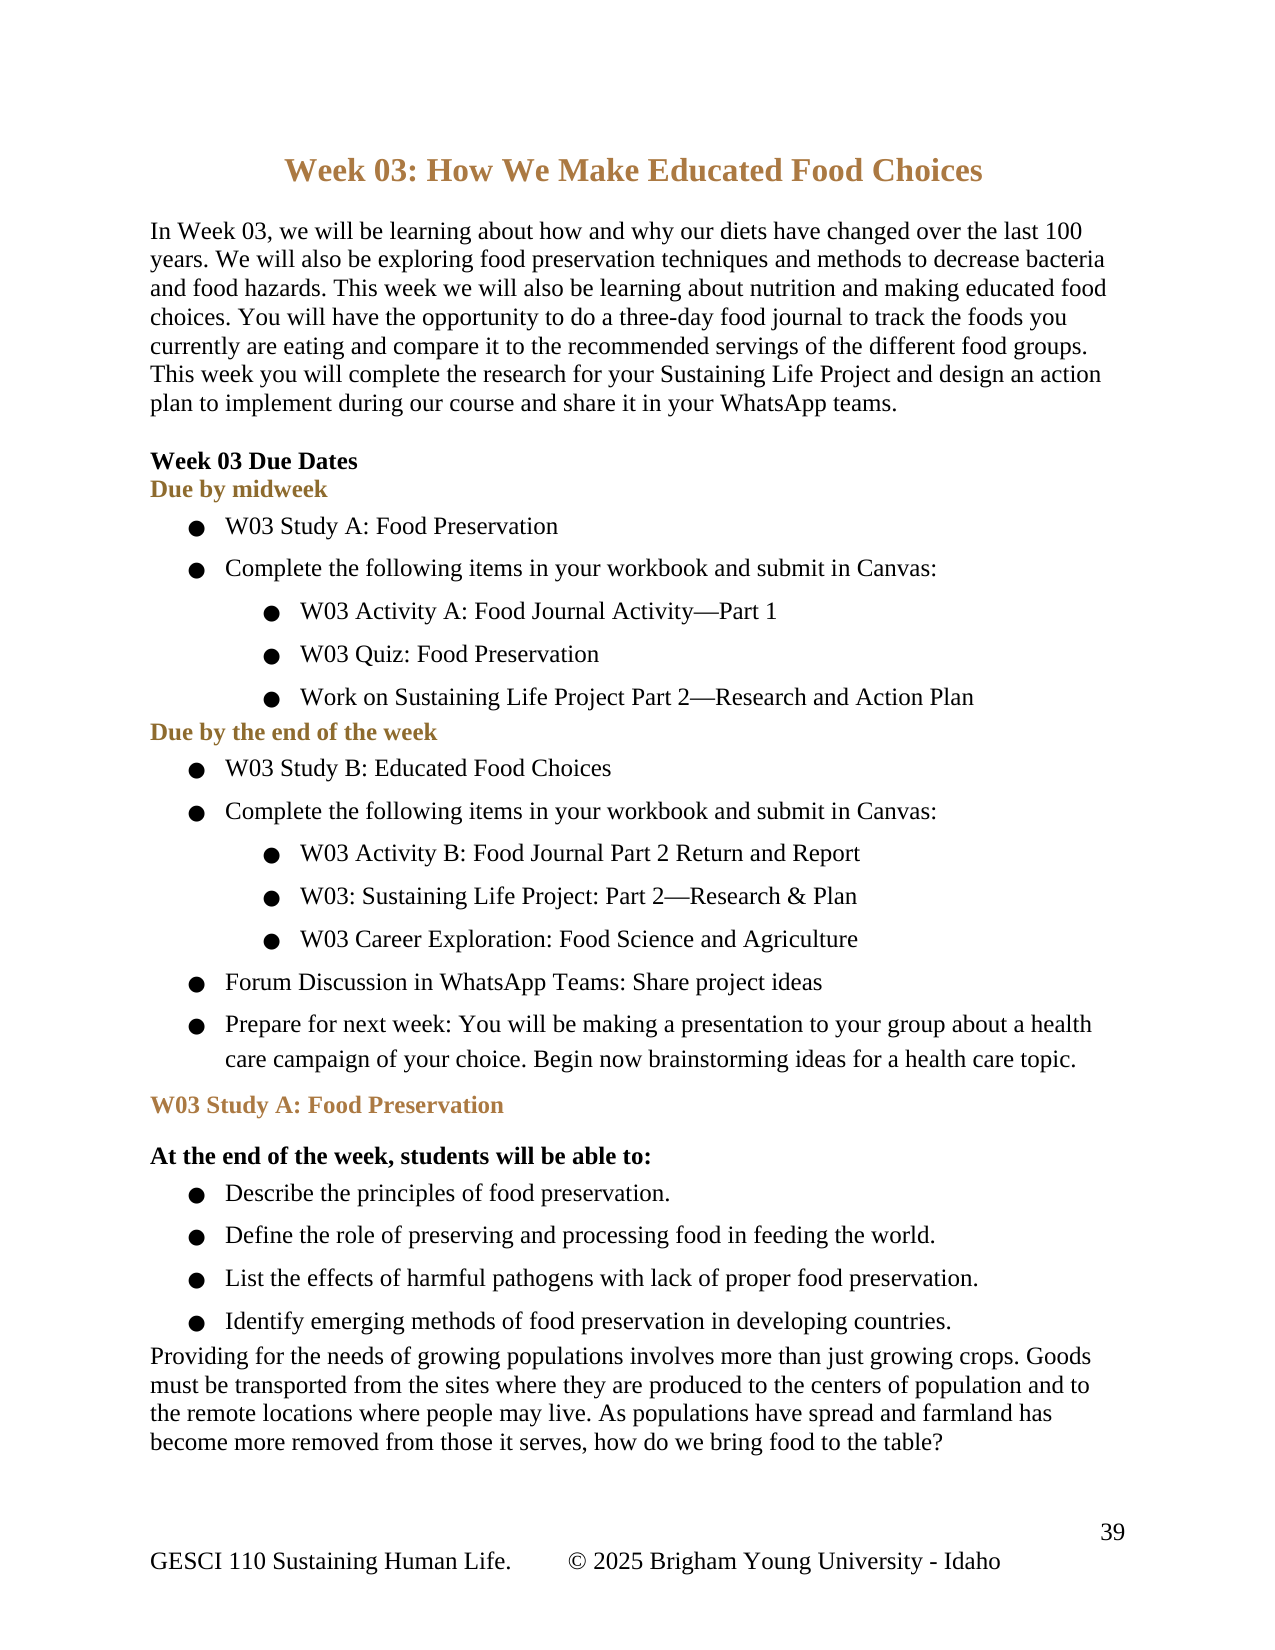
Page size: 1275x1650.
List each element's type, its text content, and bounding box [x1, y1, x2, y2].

text At the end of the week, students will be able to: [150, 1141, 1125, 1170]
text Week 03 Due Dates [150, 446, 1125, 474]
list Work on Sustaining Life Project Part 2—Research and Action Plan [262, 674, 1125, 717]
text Providing for the needs of growing populations involves more than just growing crops. Goods must be transported from the sites where they are produced to the centers of population and to the remote locations where people may live. As populations have spread and farmland has become more removed from those it serves, how do we bring food to the table? [150, 1341, 1125, 1456]
text In Week 03, we will be learning about how and why our diets have changed over the last 100 years. We will also be exploring food preservation techniques and methods to decrease bacteria and food hazards. This week we will also be learning about nutrition and making educated food choices. You will have the opportunity to do a three-day food journal to track the foods you currently are eating and compare it to the recommended servings of the different food groups. This week you will complete the research for your Sustaining Life Project and design an action plan to implement during our course and share it in your WhatsApp teams. [150, 216, 1125, 417]
list Forum Discussion in WhatsApp Teams: Share project ideas [187, 959, 1125, 1002]
list Describe the principles of food preservation. [187, 1170, 1125, 1213]
list Identify emerging methods of food preservation in developing countries. [187, 1298, 1125, 1341]
subtitle Week 03: How We Make Educated Food Choices [150, 150, 1125, 188]
list W03 Study B: Educated Food Choices [187, 746, 1125, 788]
list Complete the following items in your workbook and submit in Canvas: [187, 546, 1125, 589]
list W03 Quiz: Food Preservation [262, 631, 1125, 674]
list List the effects of harmful pathogens with lack of proper food preservation. [187, 1256, 1125, 1298]
list Prepare for next week: You will be making a presentation to your group about a health care campaign of your choice. Begin now brainstorming ideas for a health care topic. [187, 1002, 1125, 1073]
list Define the role of preserving and processing food in feeding the world. [187, 1213, 1125, 1256]
list Complete the following items in your workbook and submit in Canvas: [187, 788, 1125, 831]
list W03: Sustaining Life Project: Part 2—Research & Plan [262, 874, 1125, 916]
text Due by midweek [150, 474, 1125, 503]
list W03 Study A: Food Preservation [187, 503, 1125, 546]
list W03 Career Exploration: Food Science and Agriculture [262, 916, 1125, 959]
list W03 Activity B: Food Journal Part 2 Return and Report [262, 831, 1125, 874]
list W03 Activity A: Food Journal Activity—Part 1 [262, 589, 1125, 631]
subtitle W03 Study A: Food Preservation [150, 1090, 1125, 1119]
text Due by the end of the week [150, 717, 1125, 746]
